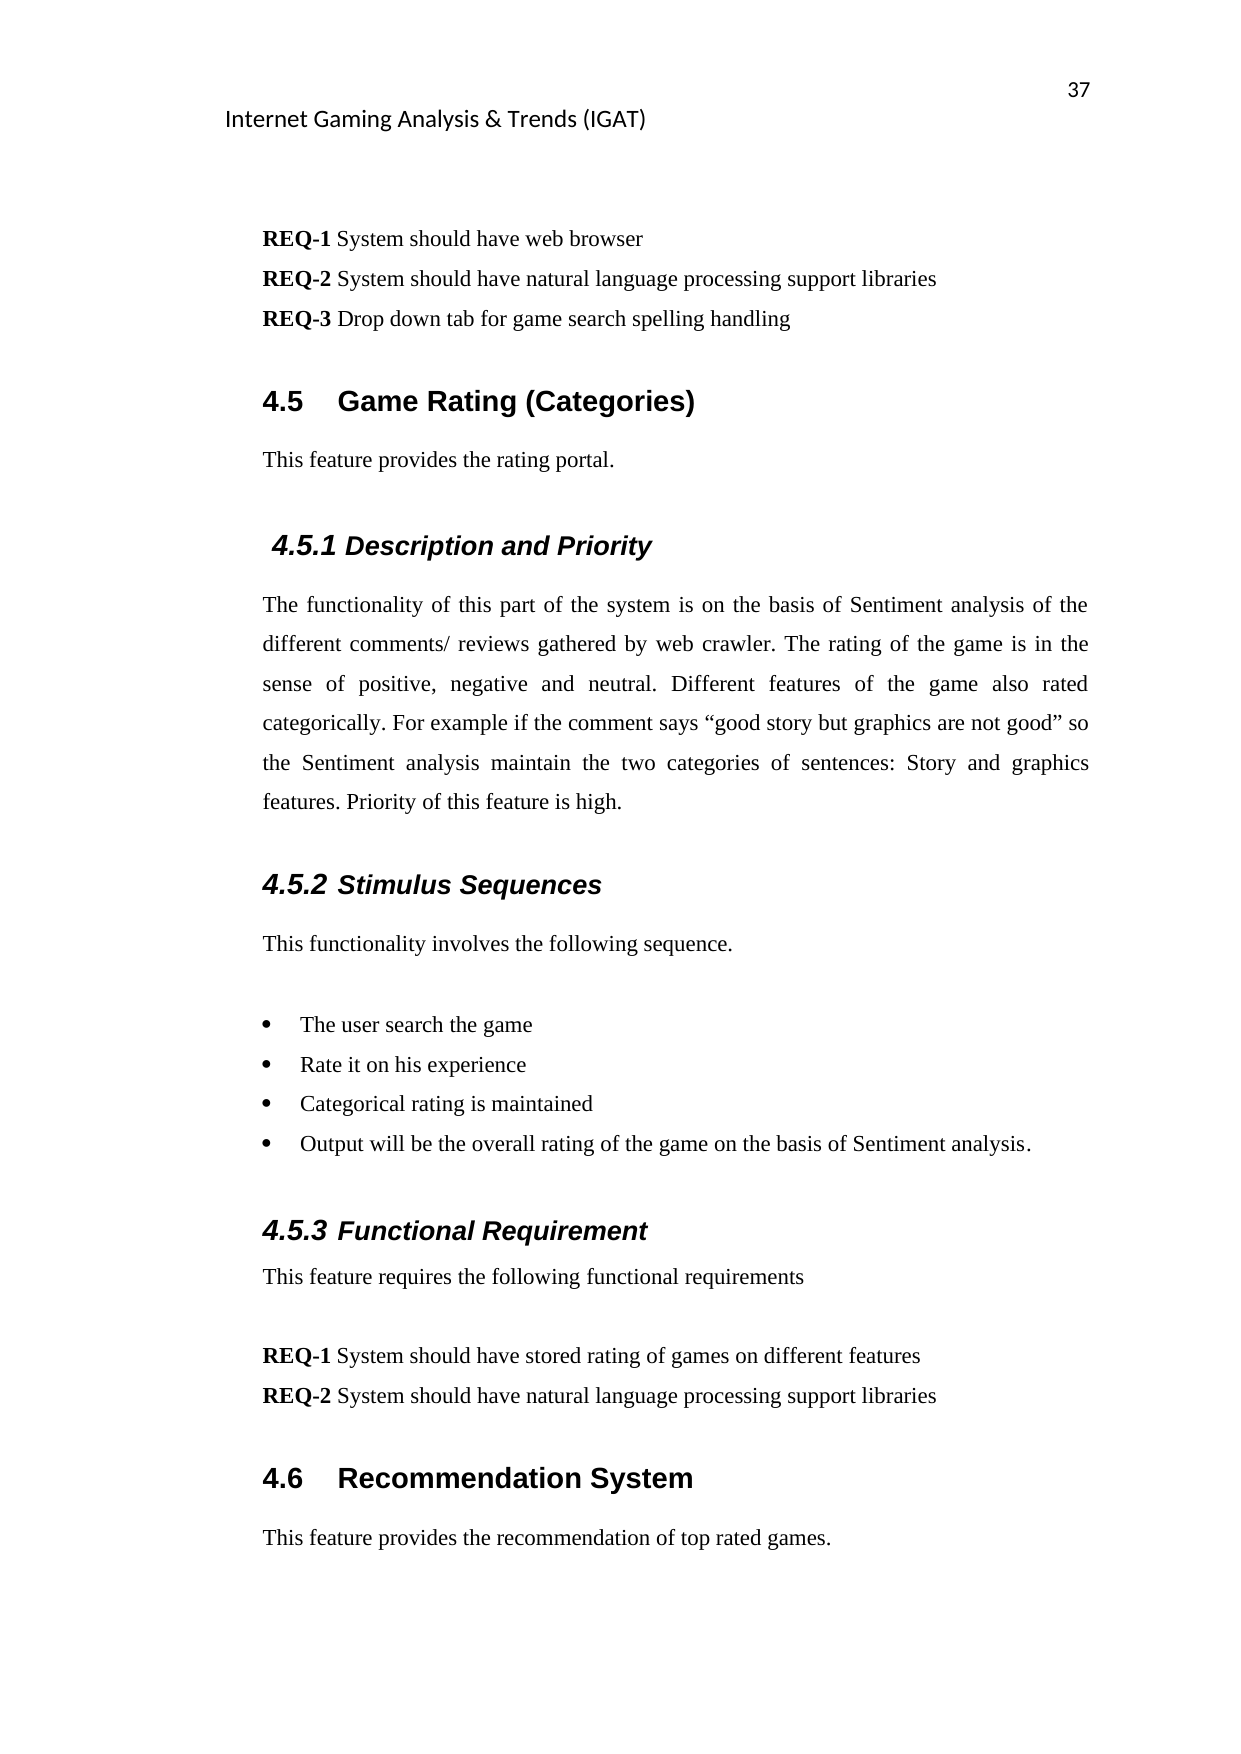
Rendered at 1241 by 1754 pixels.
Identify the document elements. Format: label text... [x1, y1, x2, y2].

text This feature requires the following functional requirements [262, 1263, 1090, 1290]
text REQ-2 System should have natural language processing support libraries [262, 265, 1090, 292]
text REQ-2 System should have natural language processing support libraries [262, 1383, 1090, 1409]
subtitle Functional Requirement [262, 1213, 1090, 1247]
subtitle Stimulus Sequences [262, 867, 1090, 901]
subtitle Game Rating (Categories) [262, 384, 1090, 417]
text REQ-1 System should have stored rating of games on different features [262, 1342, 1090, 1369]
text The functionality of this part of the system is on the basis of Sentiment analysis of the different comments/ reviews gathered by web crawler. The rating of the game is in the sense of positive, negative and neutral. Different features of the game also rated categorically. For example if the comment says “good story but graphics are not good” so the Sentiment analysis maintain the two categories of sentences: Story and graphics features. Priority of this feature is high. [262, 591, 1090, 814]
text This feature provides the recommendation of top rated games. [262, 1524, 1090, 1551]
text This feature provides the rating portal. [262, 447, 1090, 473]
subtitle Description and Priority [272, 528, 1090, 562]
list Rate it on his experience [262, 1051, 1090, 1077]
list Output will be the overall rating of the game on the basis of Sentiment analysis. [262, 1130, 1090, 1156]
list The user search the game [262, 1011, 1090, 1038]
text REQ-1 System should have web browser [262, 225, 1090, 251]
subtitle Recommendation System [262, 1462, 1090, 1495]
list Categorical rating is maintained [262, 1090, 1090, 1117]
text REQ-3 Drop down tab for game search spelling handling [262, 305, 1090, 331]
text This functionality involves the following sequence. [262, 930, 1090, 956]
